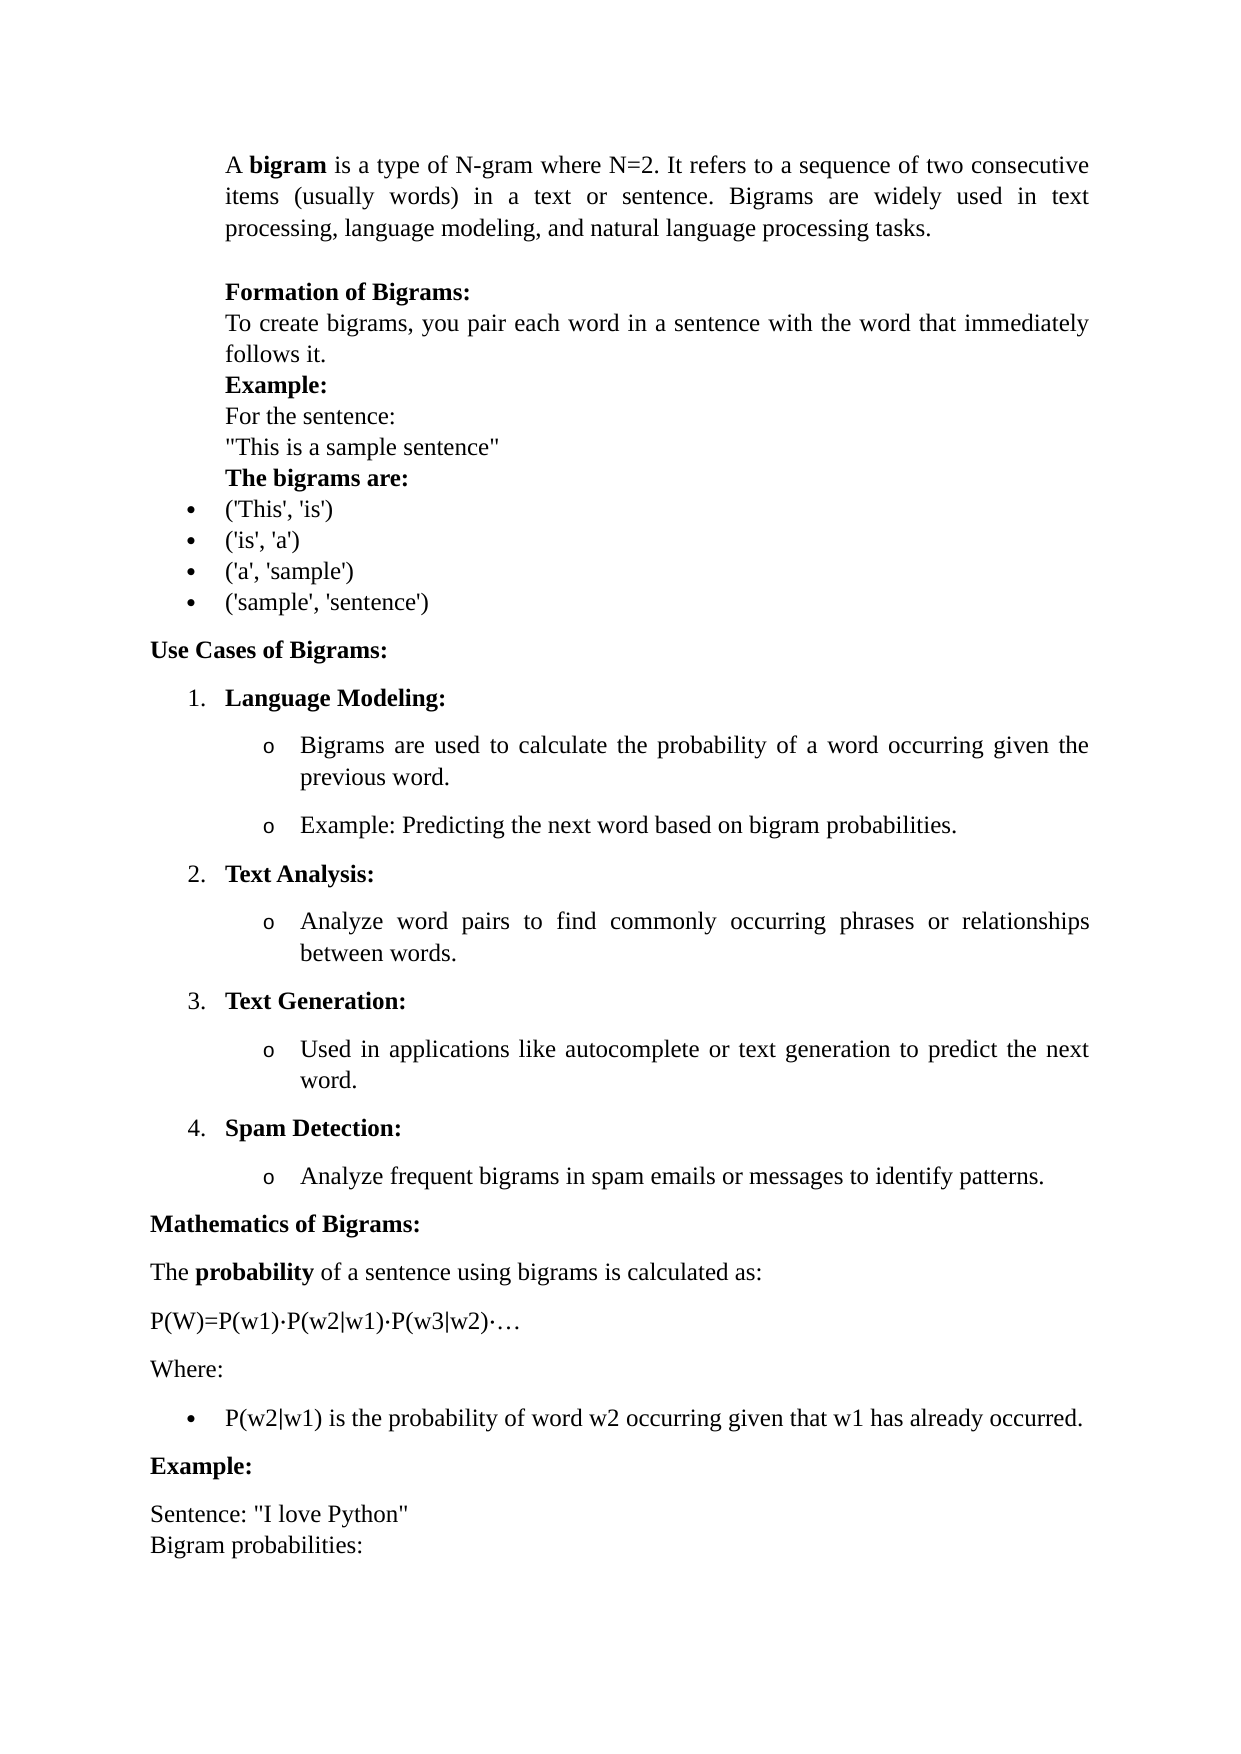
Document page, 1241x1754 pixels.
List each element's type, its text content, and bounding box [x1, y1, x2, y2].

list A bigram is a type of N-gram where N=2. It refers to a sequence of two consecutive items (usually words) in a text or sentence. Bigrams are widely used in text processing, language modeling, and natural language processing tasks. [225, 150, 1090, 243]
list Formation of Bigrams: [225, 277, 1090, 306]
text Where: [150, 1354, 1090, 1383]
list Bigrams are used to calculate the probability of a word occurring given the previous word. [262, 731, 1090, 791]
list ('sample', 'sentence') [187, 587, 1090, 616]
text Use Cases of Bigrams: [150, 635, 1090, 664]
list Spam Detection: [187, 1113, 1090, 1142]
list Used in applications like autocomplete or text generation to predict the next word. [262, 1034, 1090, 1094]
list To create bigrams, you pair each word in a sentence with the word that immediately follows it. [225, 308, 1090, 368]
text Sentence: "I love Python" Bigram probabilities: [150, 1499, 1090, 1559]
list For the sentence: "This is a sample sentence" The bigrams are: [225, 401, 1090, 492]
list Text Analysis: [187, 859, 1090, 887]
list Analyze word pairs to find commonly occurring phrases or relationships between words. [262, 906, 1090, 967]
list ('This', 'is') [187, 494, 1090, 523]
list Example: [225, 370, 1090, 399]
text The probability of a sentence using bigrams is calculated as: [150, 1257, 1090, 1286]
list ('is', 'a') [187, 525, 1090, 554]
text P(W)=P(w1)⋅P(w2∣w1)⋅P(w3∣w2)⋅… [150, 1305, 1090, 1335]
list Language Modeling: [187, 683, 1090, 712]
list Text Generation: [187, 986, 1090, 1015]
list Example: Predicting the next word based on bigram probabilities. [262, 810, 1090, 840]
text Example: [150, 1451, 1090, 1480]
list P(w2∣w1) is the probability of word w2​ occurring given that w1 has already occurred. [187, 1402, 1090, 1432]
text Mathematics of Bigrams: [150, 1209, 1090, 1238]
list ('a', 'sample') [187, 556, 1090, 585]
list Analyze frequent bigrams in spam emails or messages to identify patterns. [262, 1161, 1090, 1191]
